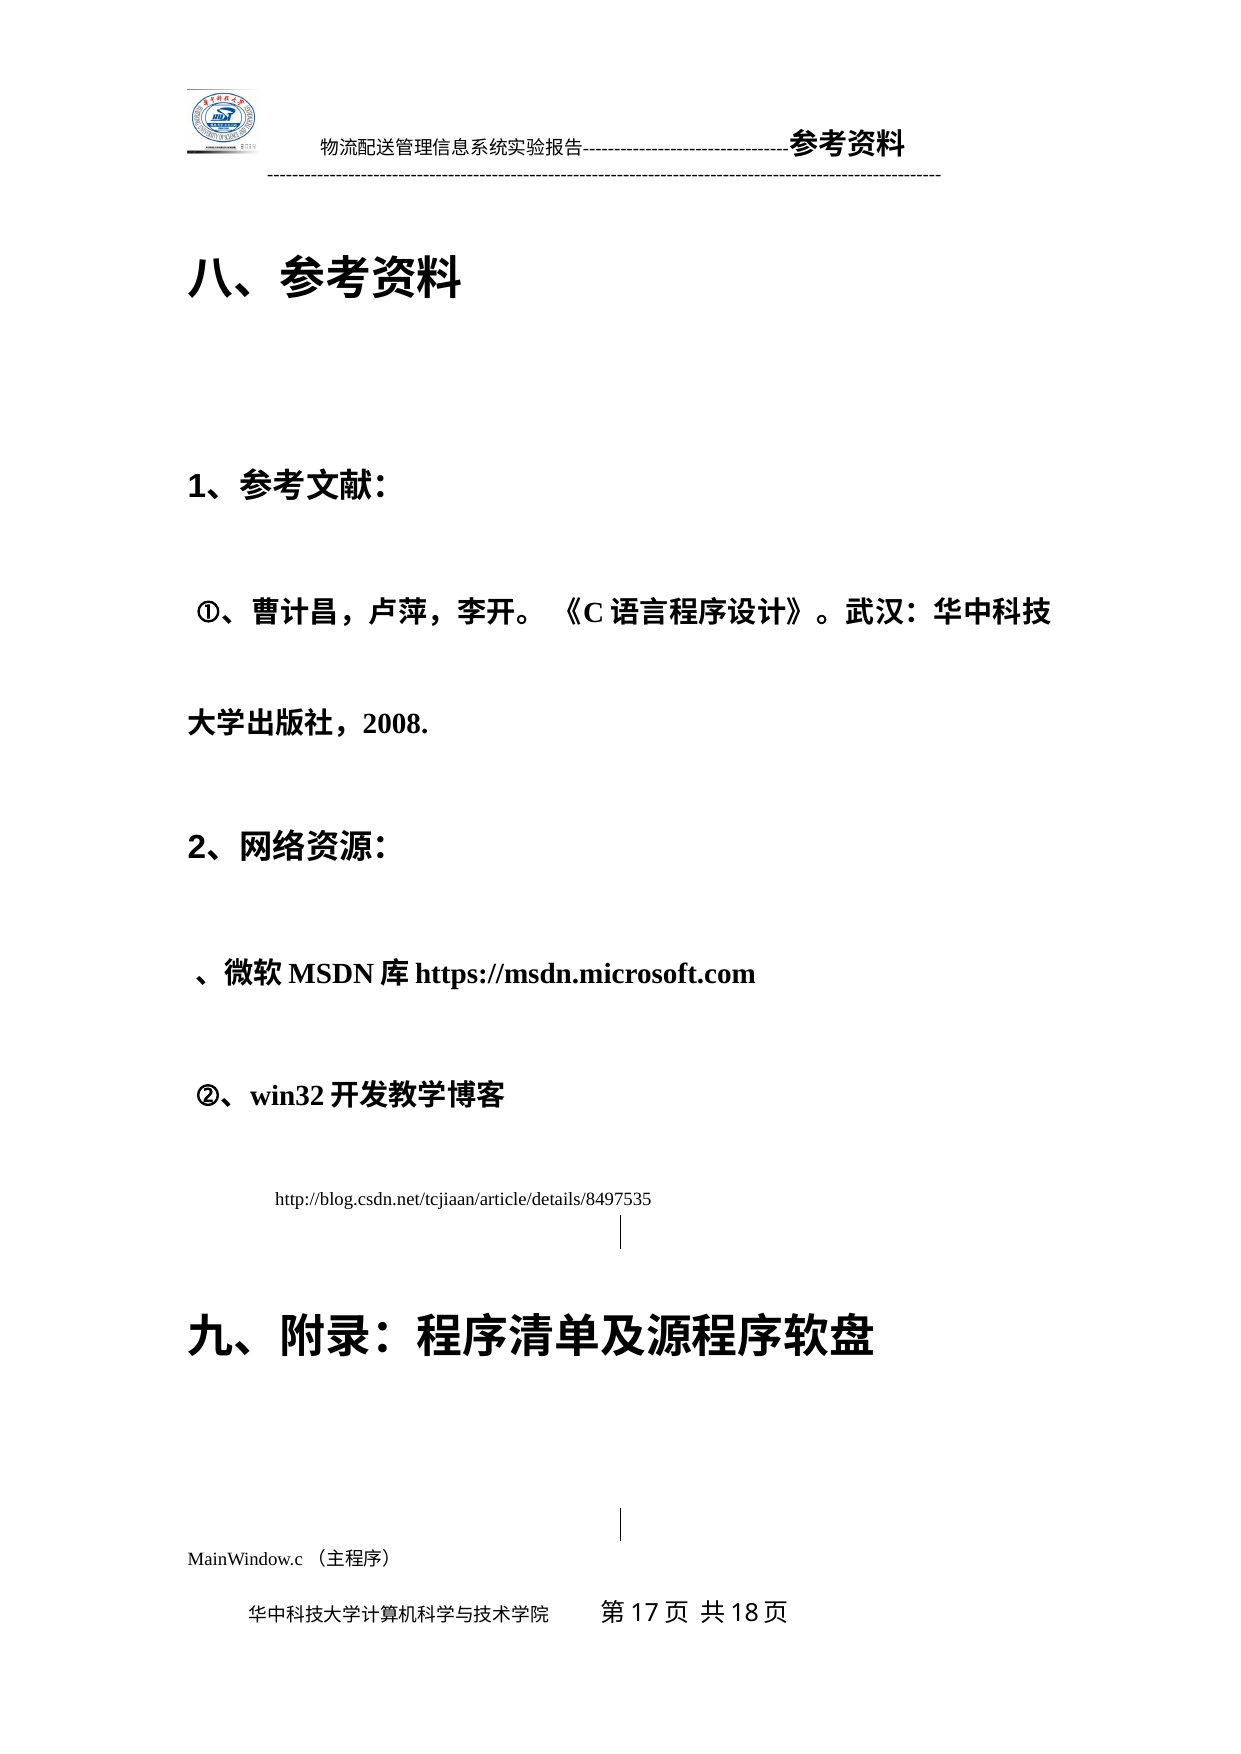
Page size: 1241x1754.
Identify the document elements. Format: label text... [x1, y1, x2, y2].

subtitle 1、参考文献： [187, 450, 1053, 515]
text MainWindow.c （主程序） [187, 1541, 1053, 1573]
text http://blog.csdn.net/tcjiaan/article/details/8497535 [231, 1183, 1053, 1215]
subtitle 附录：程序清单及源程序软盘 [187, 1283, 1053, 1381]
subtitle 、曹计昌，卢萍，李开。 《C语言程序设计》。武汉：华中科技大学出版社，2008. [187, 577, 1053, 754]
subtitle 2、网络资源： [187, 811, 1053, 876]
picture [187, 88, 260, 155]
subtitle 参考资料 [187, 225, 1053, 323]
subtitle 、win32开发教学博客 [187, 1060, 1053, 1125]
subtitle 、微软MSDN库https://msdn.microsoft.com [187, 938, 1053, 1003]
